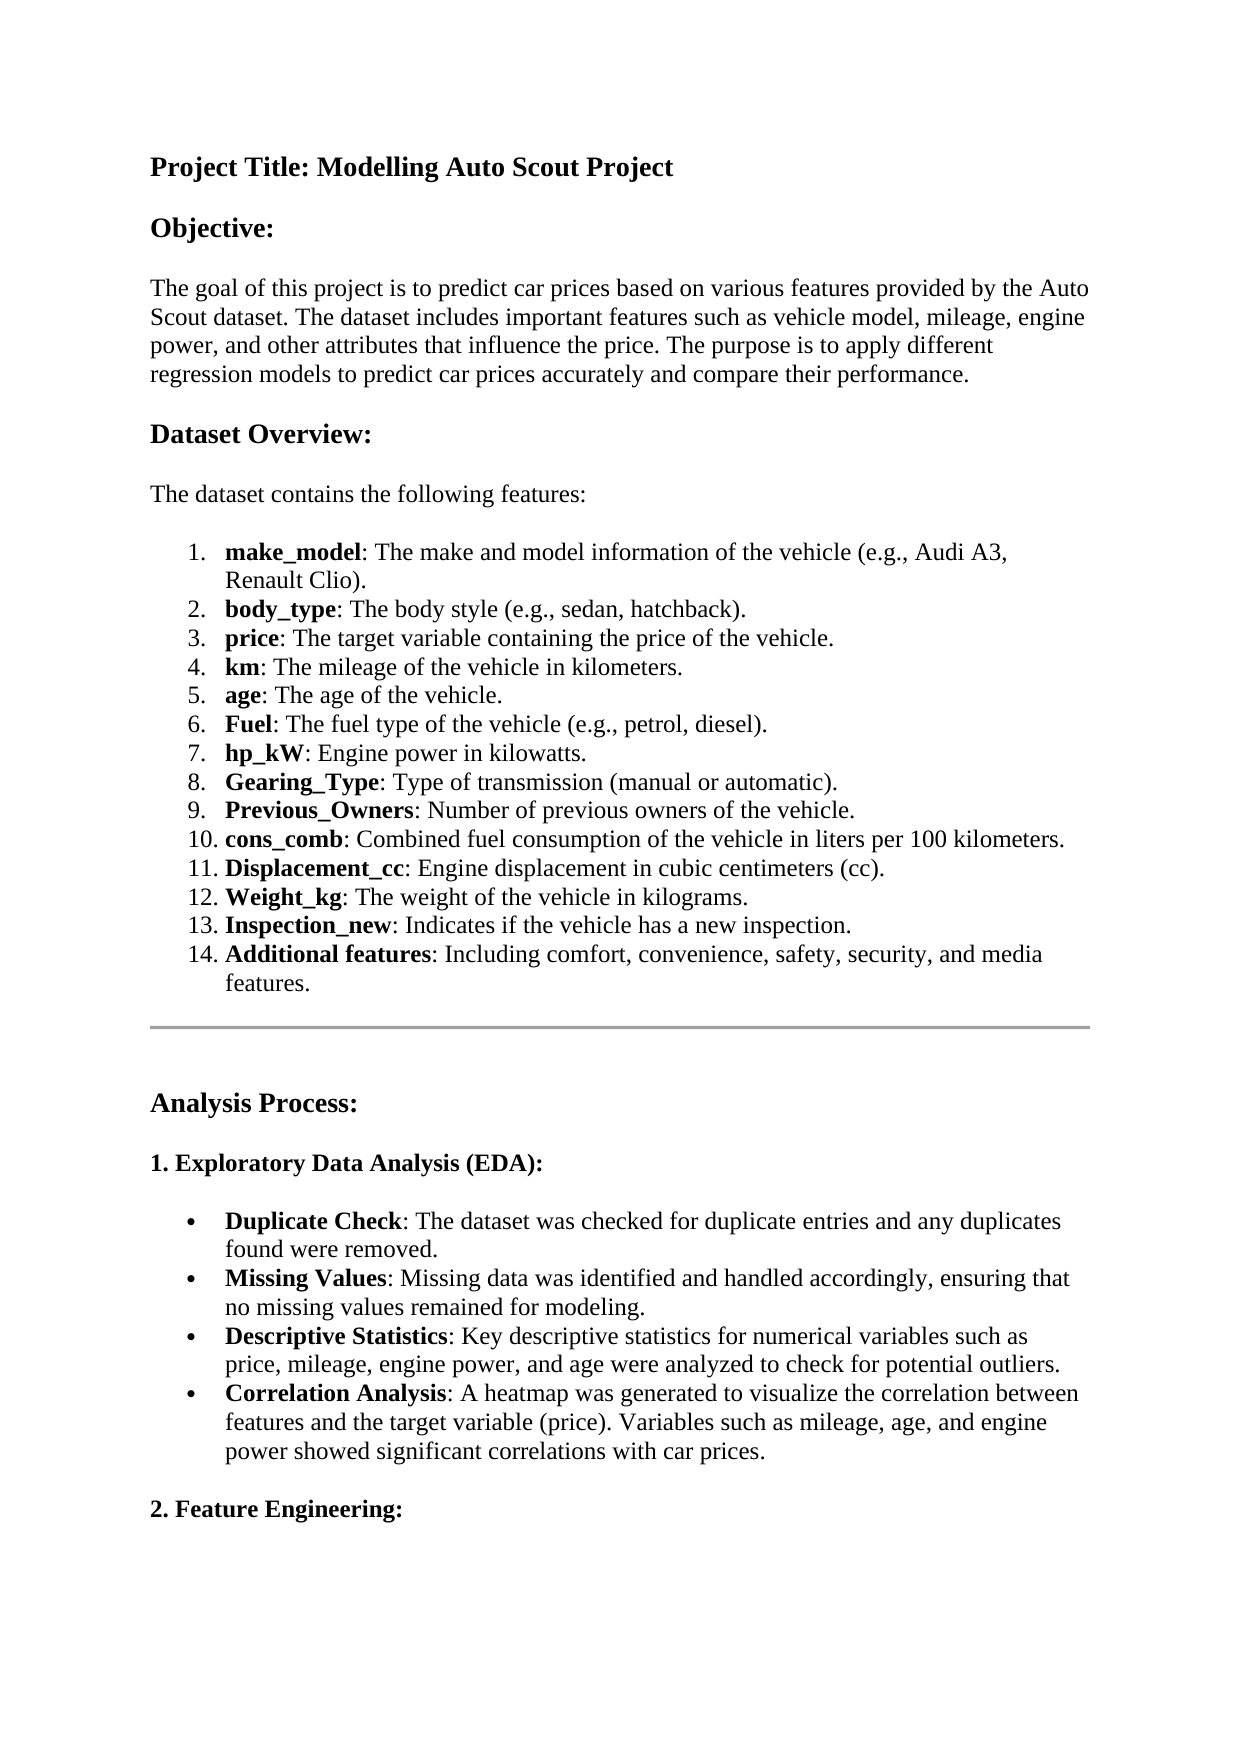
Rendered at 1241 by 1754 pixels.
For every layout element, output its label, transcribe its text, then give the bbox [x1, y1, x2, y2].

list make_model: The make and model information of the vehicle (e.g., Audi A3, Renault Clio). [187, 537, 1090, 594]
list Duplicate Check: The dataset was checked for duplicate entries and any duplicates found were removed. [187, 1206, 1090, 1263]
text Project Title: Modelling Auto Scout Project [150, 150, 1090, 182]
text 2. Feature Engineering: [150, 1494, 1090, 1522]
list hp_kW: Engine power in kilowatts. [187, 738, 1090, 767]
text Analysis Process: [150, 1086, 1090, 1119]
list Additional features: Including comfort, convenience, safety, security, and media features. [187, 939, 1090, 997]
list Descriptive Statistics: Key descriptive statistics for numerical variables such as price, mileage, engine power, and age were analyzed to check for potential outliers. [187, 1321, 1090, 1378]
text Dataset Overview: [150, 417, 1090, 450]
text 1. Exploratory Data Analysis (EDA): [150, 1148, 1090, 1177]
text The goal of this project is to predict car prices based on various features provided by the Auto Scout dataset. The dataset includes important features such as vehicle model, mileage, engine power, and other attributes that influence the price. The purpose is to apply different regression models to predict car prices accurately and compare their performance. [150, 273, 1090, 388]
list km: The mileage of the vehicle in kilometers. [187, 652, 1090, 681]
list Inspection_new: Indicates if the vehicle has a new inspection. [187, 911, 1090, 939]
list body_type: The body style (e.g., sedan, hatchback). [187, 594, 1090, 623]
list price: The target variable containing the price of the vehicle. [187, 623, 1090, 652]
list Correlation Analysis: A heatmap was generated to visualize the correlation between features and the target variable (price). Variables such as mileage, age, and engine power showed significant correlations with car prices. [187, 1378, 1090, 1464]
list Weight_kg: The weight of the vehicle in kilograms. [187, 882, 1090, 911]
list Previous_Owners: Number of previous owners of the vehicle. [187, 796, 1090, 824]
list cons_comb: Combined fuel consumption of the vehicle in liters per 100 kilometers. [187, 824, 1090, 853]
text Objective: [150, 212, 1090, 244]
list Missing Values: Missing data was identified and handled accordingly, ensuring that no missing values remained for modeling. [187, 1263, 1090, 1321]
list Gearing_Type: Type of transmission (manual or automatic). [187, 767, 1090, 796]
text The dataset contains the following features: [150, 479, 1090, 508]
list Displacement_cc: Engine displacement in cubic centimeters (cc). [187, 853, 1090, 882]
list age: The age of the vehicle. [187, 681, 1090, 709]
list Fuel: The fuel type of the vehicle (e.g., petrol, diesel). [187, 709, 1090, 738]
